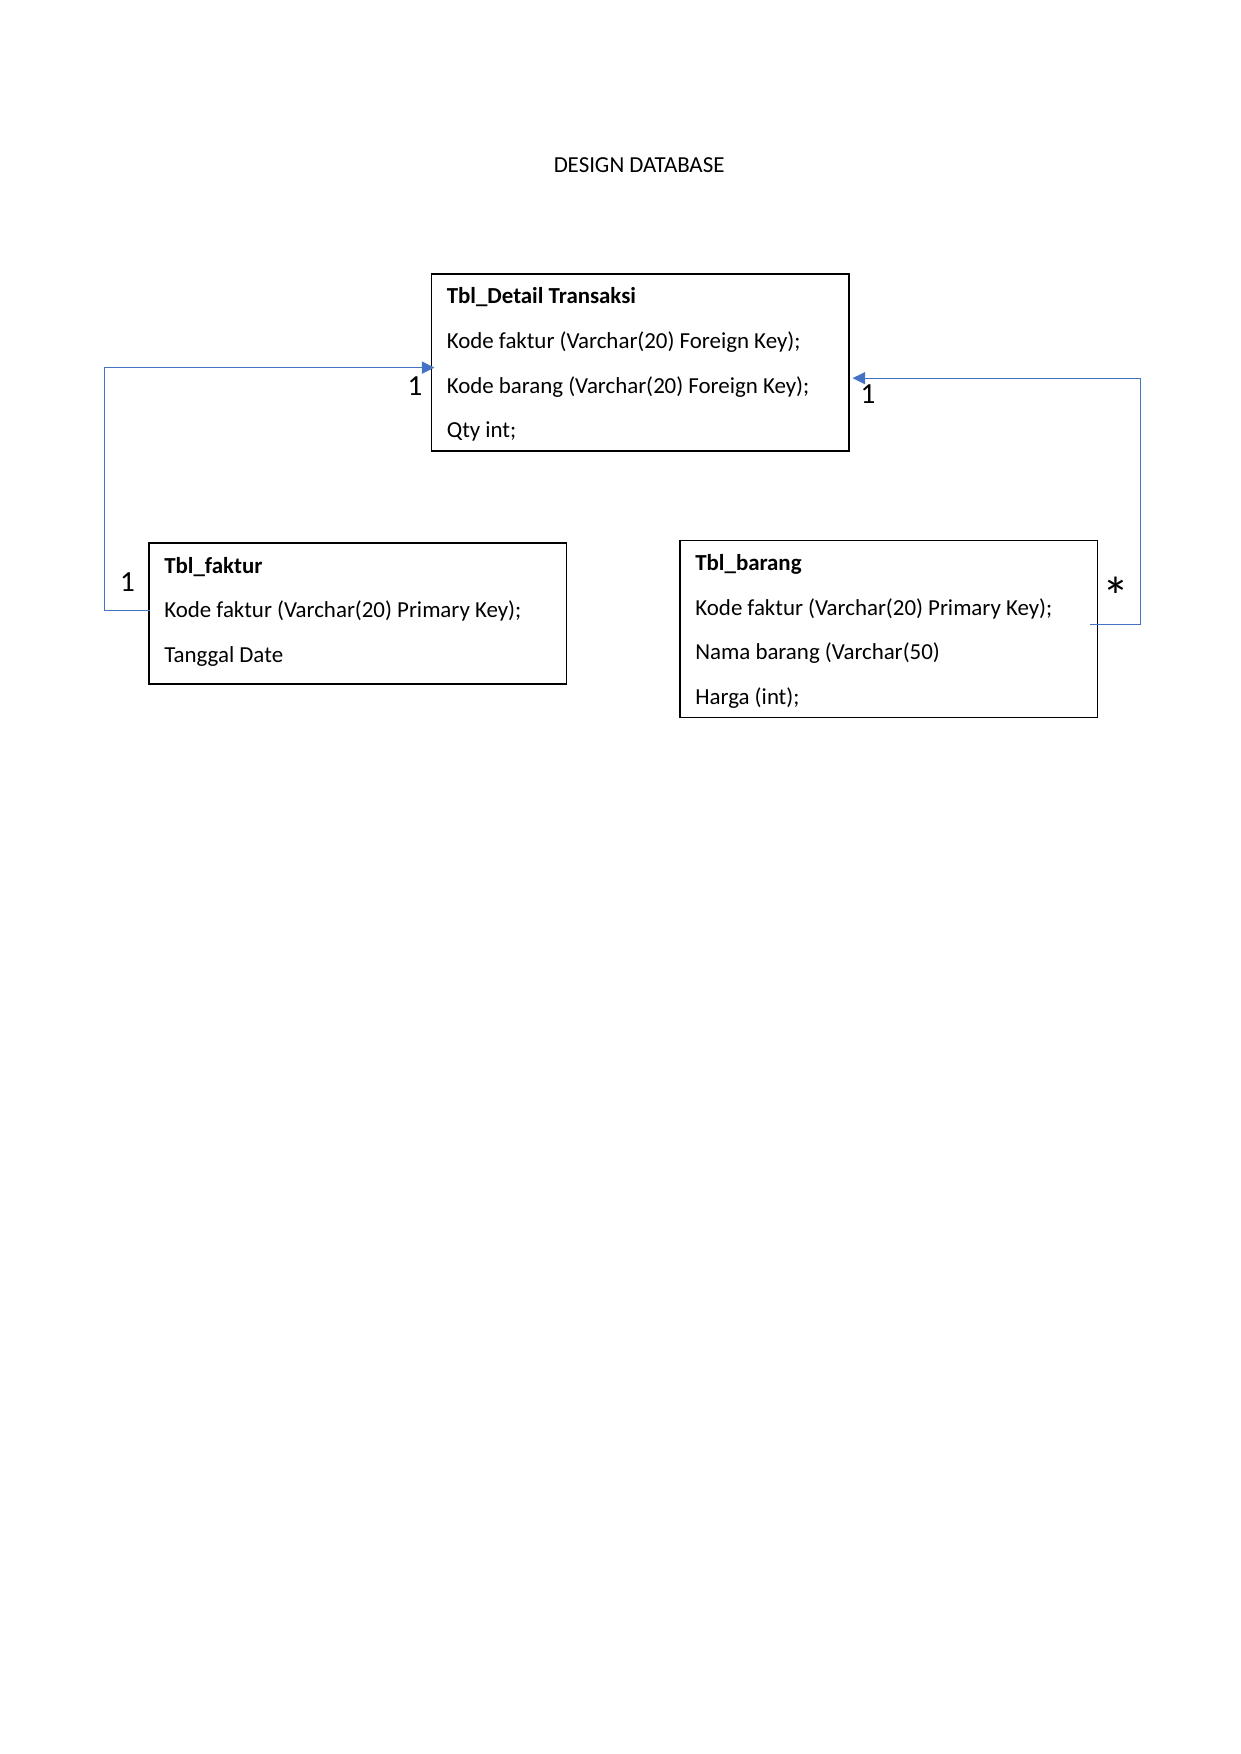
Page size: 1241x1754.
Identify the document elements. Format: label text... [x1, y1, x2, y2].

text DESIGN DATABASE [187, 150, 1090, 178]
